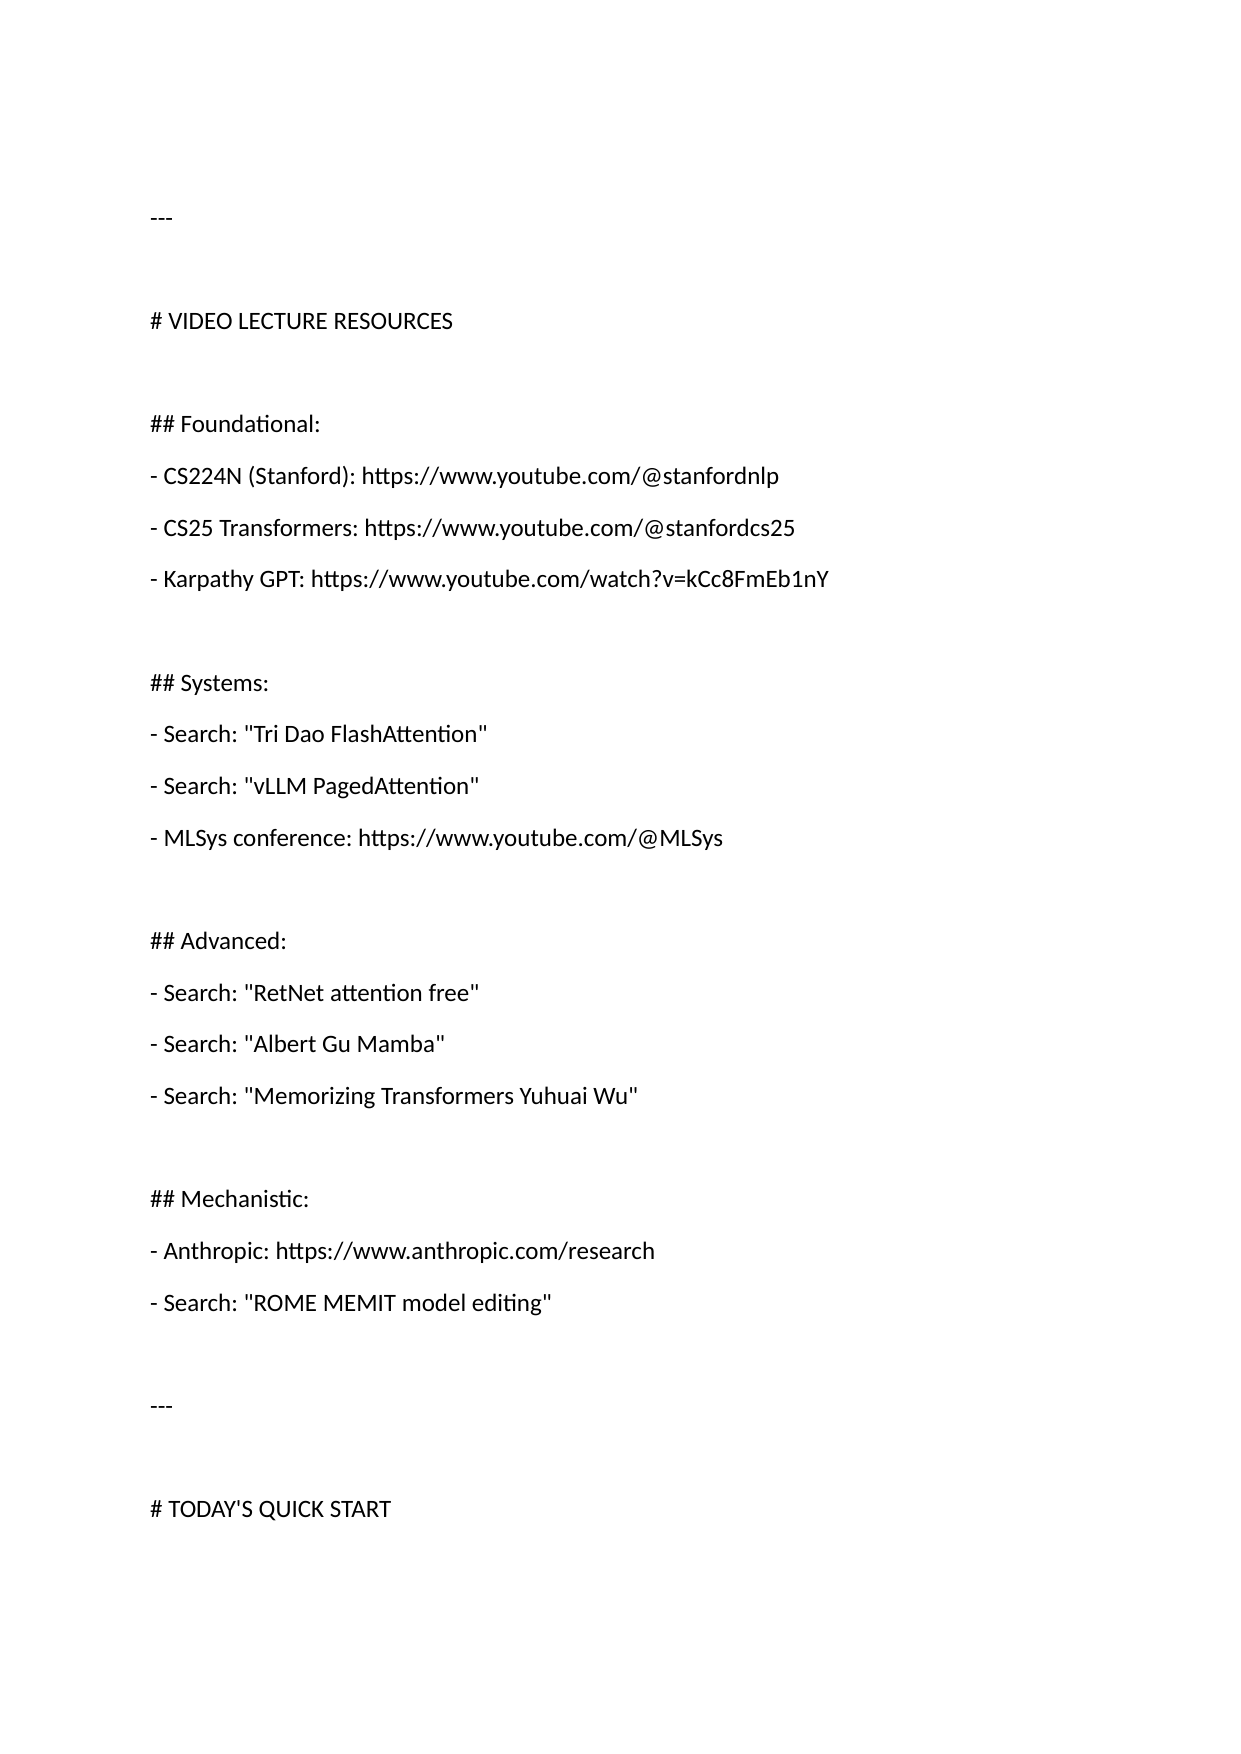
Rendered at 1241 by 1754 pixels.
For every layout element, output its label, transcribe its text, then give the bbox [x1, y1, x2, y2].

text ## Systems: [150, 667, 1090, 697]
text --- [150, 1390, 1090, 1421]
text - Anthropic: https://www.anthropic.com/research [150, 1235, 1090, 1266]
text ## Mechanistic: [150, 1183, 1090, 1214]
text - Search: "vLLM PagedAttention" [150, 770, 1090, 801]
text - CS25 Transformers: https://www.youtube.com/@stanfordcs25 [150, 512, 1090, 542]
text - Search: "RetNet attention free" [150, 977, 1090, 1007]
text - Karpathy GPT: https://www.youtube.com/watch?v=kCc8FmEb1nY [150, 563, 1090, 594]
text ## Foundational: [150, 408, 1090, 439]
text --- [150, 202, 1090, 232]
text - CS224N (Stanford): https://www.youtube.com/@stanfordnlp [150, 460, 1090, 491]
text - Search: "Albert Gu Mamba" [150, 1028, 1090, 1059]
text - Search: "Memorizing Transformers Yuhuai Wu" [150, 1080, 1090, 1111]
text # VIDEO LECTURE RESOURCES [150, 305, 1090, 336]
text # TODAY'S QUICK START [150, 1493, 1090, 1524]
text - Search: "ROME MEMIT model editing" [150, 1287, 1090, 1317]
text - MLSys conference: https://www.youtube.com/@MLSys [150, 822, 1090, 852]
text - Search: "Tri Dao FlashAttention" [150, 718, 1090, 749]
text ## Advanced: [150, 925, 1090, 956]
